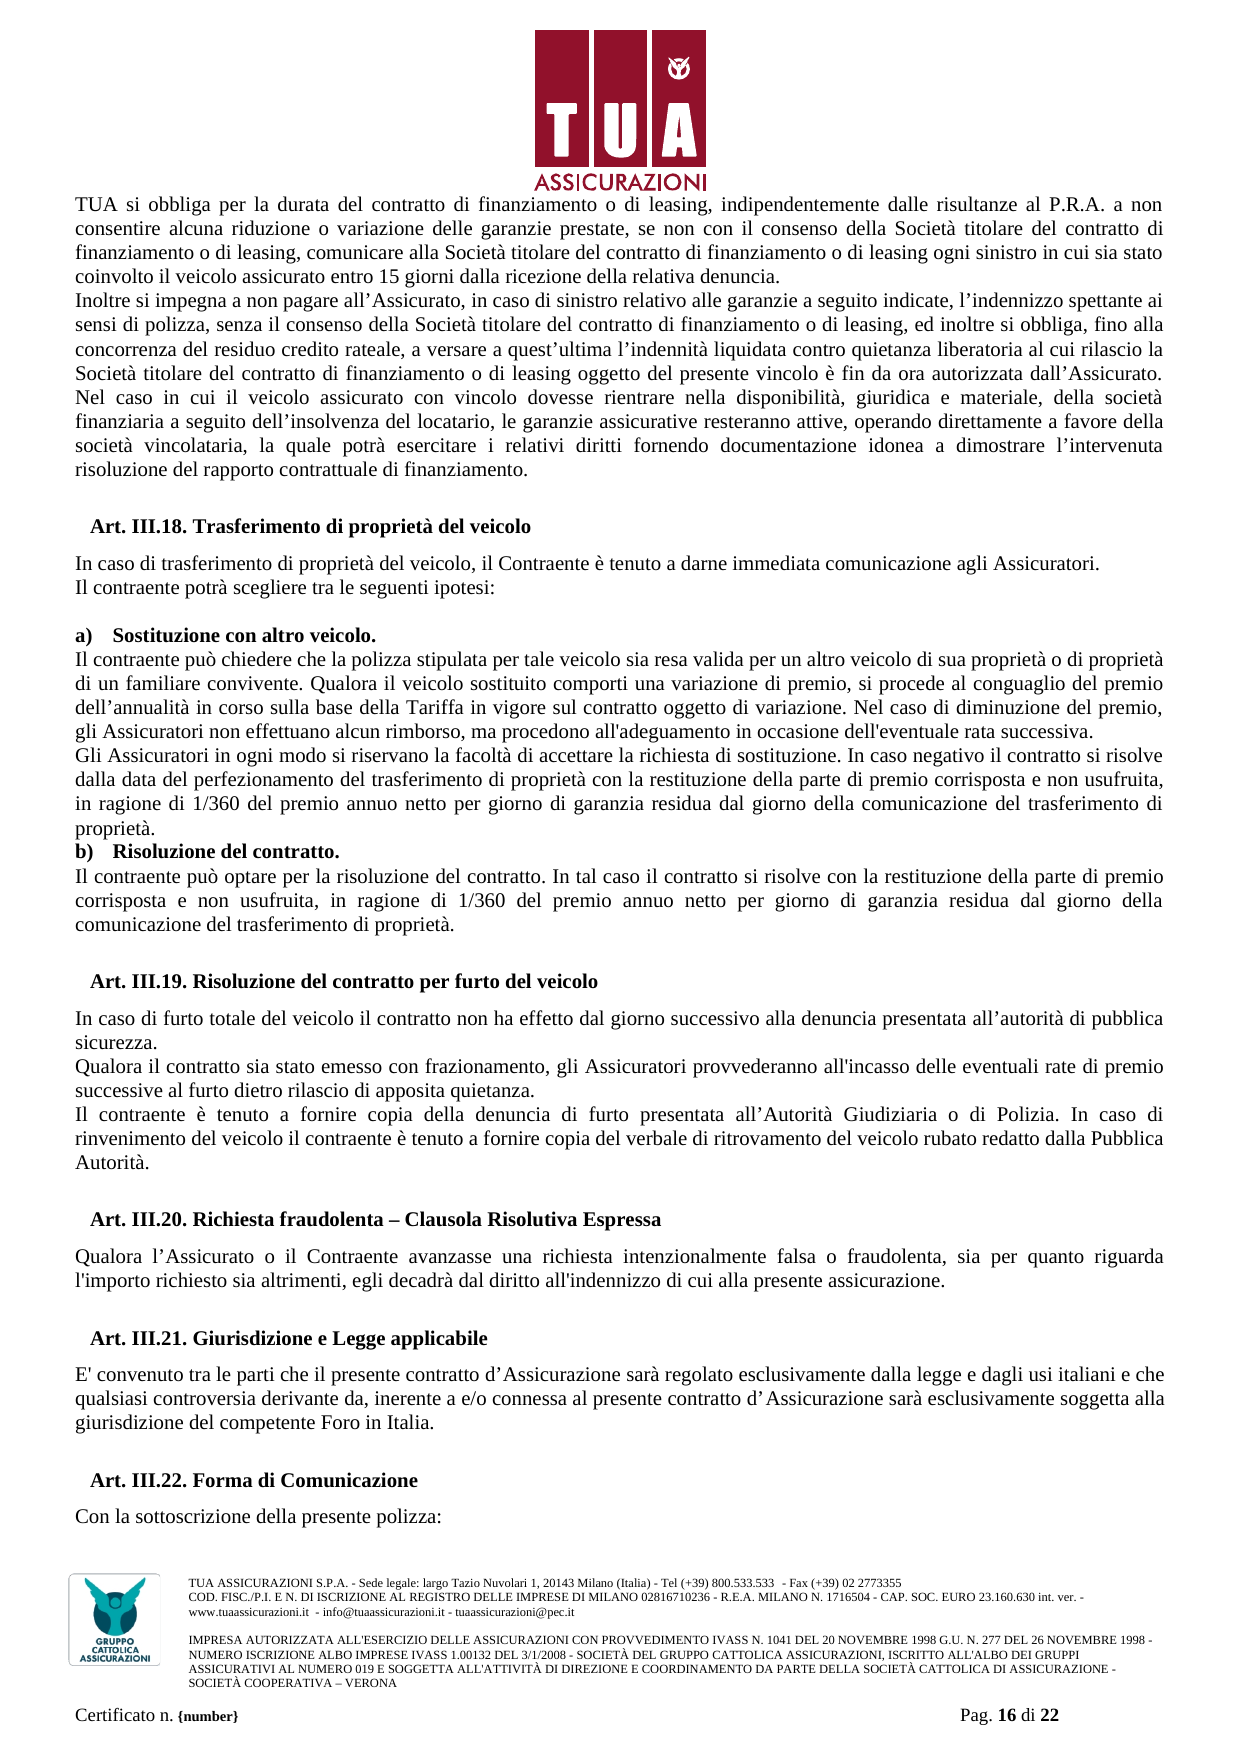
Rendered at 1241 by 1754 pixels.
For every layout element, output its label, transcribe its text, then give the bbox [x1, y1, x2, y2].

list Richiesta fraudolenta – Clausola Risolutiva Espressa [90, 1207, 1165, 1231]
list Risoluzione del contratto. [75, 839, 1165, 863]
picture [68, 1573, 161, 1666]
text In caso di trasferimento di proprietà del veicolo, il Contraente è tenuto a darne immediata comunicazione agli Assicuratori. [75, 551, 1165, 575]
text Il contraente può optare per la risoluzione del contratto. In tal caso il contratto si risolve con la restituzione della parte di premio corrisposta e non usufruita, in ragione di 1/360 del premio annuo netto per giorno di garanzia residua dal giorno della comunicazione del trasferimento di proprietà. [75, 863, 1165, 936]
list Forma di Comunicazione [90, 1467, 1165, 1492]
text Il contraente può chiedere che la polizza stipulata per tale veicolo sia resa valida per un altro veicolo di sua proprietà o di proprietà di un familiare convivente. Qualora il veicolo sostituito comporti una variazione di premio, si procede al conguaglio del premio dell’annualità in corso sulla base della Tariffa in vigore sul contratto oggetto di variazione. Nel caso di diminuzione del premio, gli Assicuratori non effettuano alcun rimborso, ma procedono all'adeguamento in occasione dell'eventuale rata successiva. [75, 647, 1165, 743]
list Risoluzione del contratto per furto del veicolo [90, 969, 1165, 993]
list Giurisdizione e Legge applicabile [90, 1325, 1165, 1349]
text Con la sottoscrizione della presente polizza: [75, 1504, 1165, 1528]
text Il contraente potrà scegliere tra le seguenti ipotesi: [75, 575, 1165, 599]
text E' convenuto tra le parti che il presente contratto d’Assicurazione sarà regolato esclusivamente dalla legge e dagli usi italiani e che qualsiasi controversia derivante da, inerente a e/o connessa al presente contratto d’Assicurazione sarà esclusivamente soggetta alla giurisdizione del competente Foro in Italia. [75, 1362, 1165, 1434]
text Inoltre si impegna a non pagare all’Assicurato, in caso di sinistro relativo alle garanzie a seguito indicate, l’indennizzo spettante ai sensi di polizza, senza il consenso della Società titolare del contratto di finanziamento o di leasing, ed inoltre si obbliga, fino alla concorrenza del residuo credito rateale, a versare a quest’ultima l’indennità liquidata contro quietanza liberatoria al cui rilascio la Società titolare del contratto di finanziamento o di leasing oggetto del presente vincolo è fin da ora autorizzata dall’Assicurato. Nel caso in cui il veicolo assicurato con vincolo dovesse rientrare nella disponibilità, giuridica e materiale, della società finanziaria a seguito dell’insolvenza del locatario, le garanzie assicurative resteranno attive, operando direttamente a favore della società vincolataria, la quale potrà esercitare i relativi diritti fornendo documentazione idonea a dimostrare l’intervenuta risoluzione del rapporto contrattuale di finanziamento. [75, 288, 1165, 481]
list Sostituzione con altro veicolo. [75, 623, 1165, 647]
list Trasferimento di proprietà del veicolo [90, 514, 1165, 538]
text Qualora l’Assicurato o il Contraente avanzasse una richiesta intenzionalmente falsa o fraudolenta, sia per quanto riguarda l'importo richiesto sia altrimenti, egli decadrà dal diritto all'indennizzo di cui alla presente assicurazione. [75, 1244, 1165, 1292]
text In caso di furto totale del veicolo il contratto non ha effetto dal giorno successivo alla denuncia presentata all’autorità di pubblica sicurezza. [75, 1006, 1165, 1054]
text Qualora il contratto sia stato emesso con frazionamento, gli Assicuratori provvederanno all'incasso delle eventuali rate di premio successive al furto dietro rilascio di apposita quietanza. [75, 1054, 1165, 1102]
text Gli Assicuratori in ogni modo si riservano la facoltà di accettare la richiesta di sostituzione. In caso negativo il contratto si risolve dalla data del perfezionamento del trasferimento di proprietà con la restituzione della parte di premio corrisposta e non usufruita, in ragione di 1/360 del premio annuo netto per giorno di garanzia residua dal giorno della comunicazione del trasferimento di proprietà. [75, 743, 1165, 839]
text Il contraente è tenuto a fornire copia della denuncia di furto presentata all’Autorità Giudiziaria o di Polizia. In caso di rinvenimento del veicolo il contraente è tenuto a fornire copia del verbale di ritrovamento del veicolo rubato redatto dalla Pubblica Autorità. [75, 1102, 1165, 1174]
text TUA si obbliga per la durata del contratto di finanziamento o di leasing, indipendentemente dalle risultanze al P.R.A. a non consentire alcuna riduzione o variazione delle garanzie prestate, se non con il consenso della Società titolare del contratto di finanziamento o di leasing, comunicare alla Società titolare del contratto di finanziamento o di leasing ogni sinistro in cui sia stato coinvolto il veicolo assicurato entro 15 giorni dalla ricezione della relativa denuncia. [75, 192, 1165, 288]
